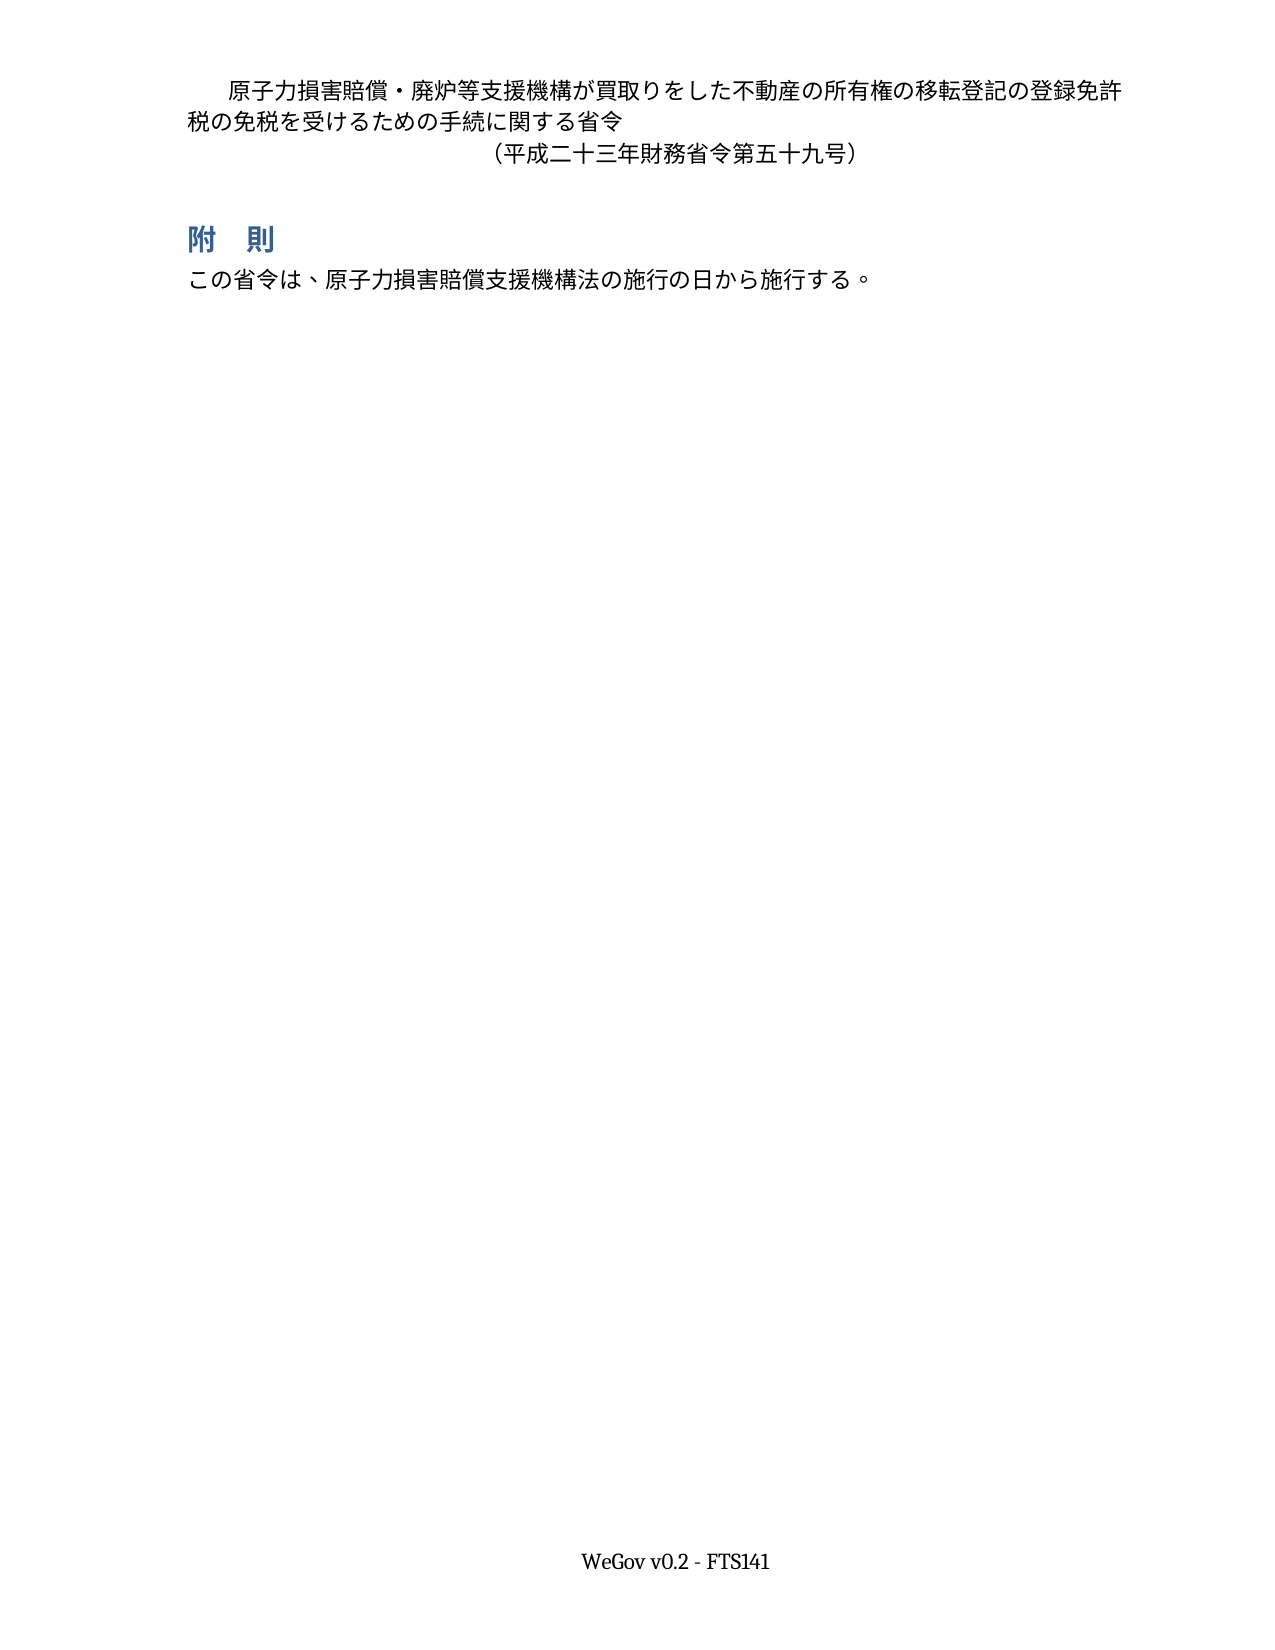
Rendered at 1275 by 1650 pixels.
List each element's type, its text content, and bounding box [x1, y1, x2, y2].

text この省令は、原子力損害賠償支援機構法の施行の日から施行する。 [187, 264, 1087, 296]
subtitle 附 則 [187, 219, 1087, 258]
